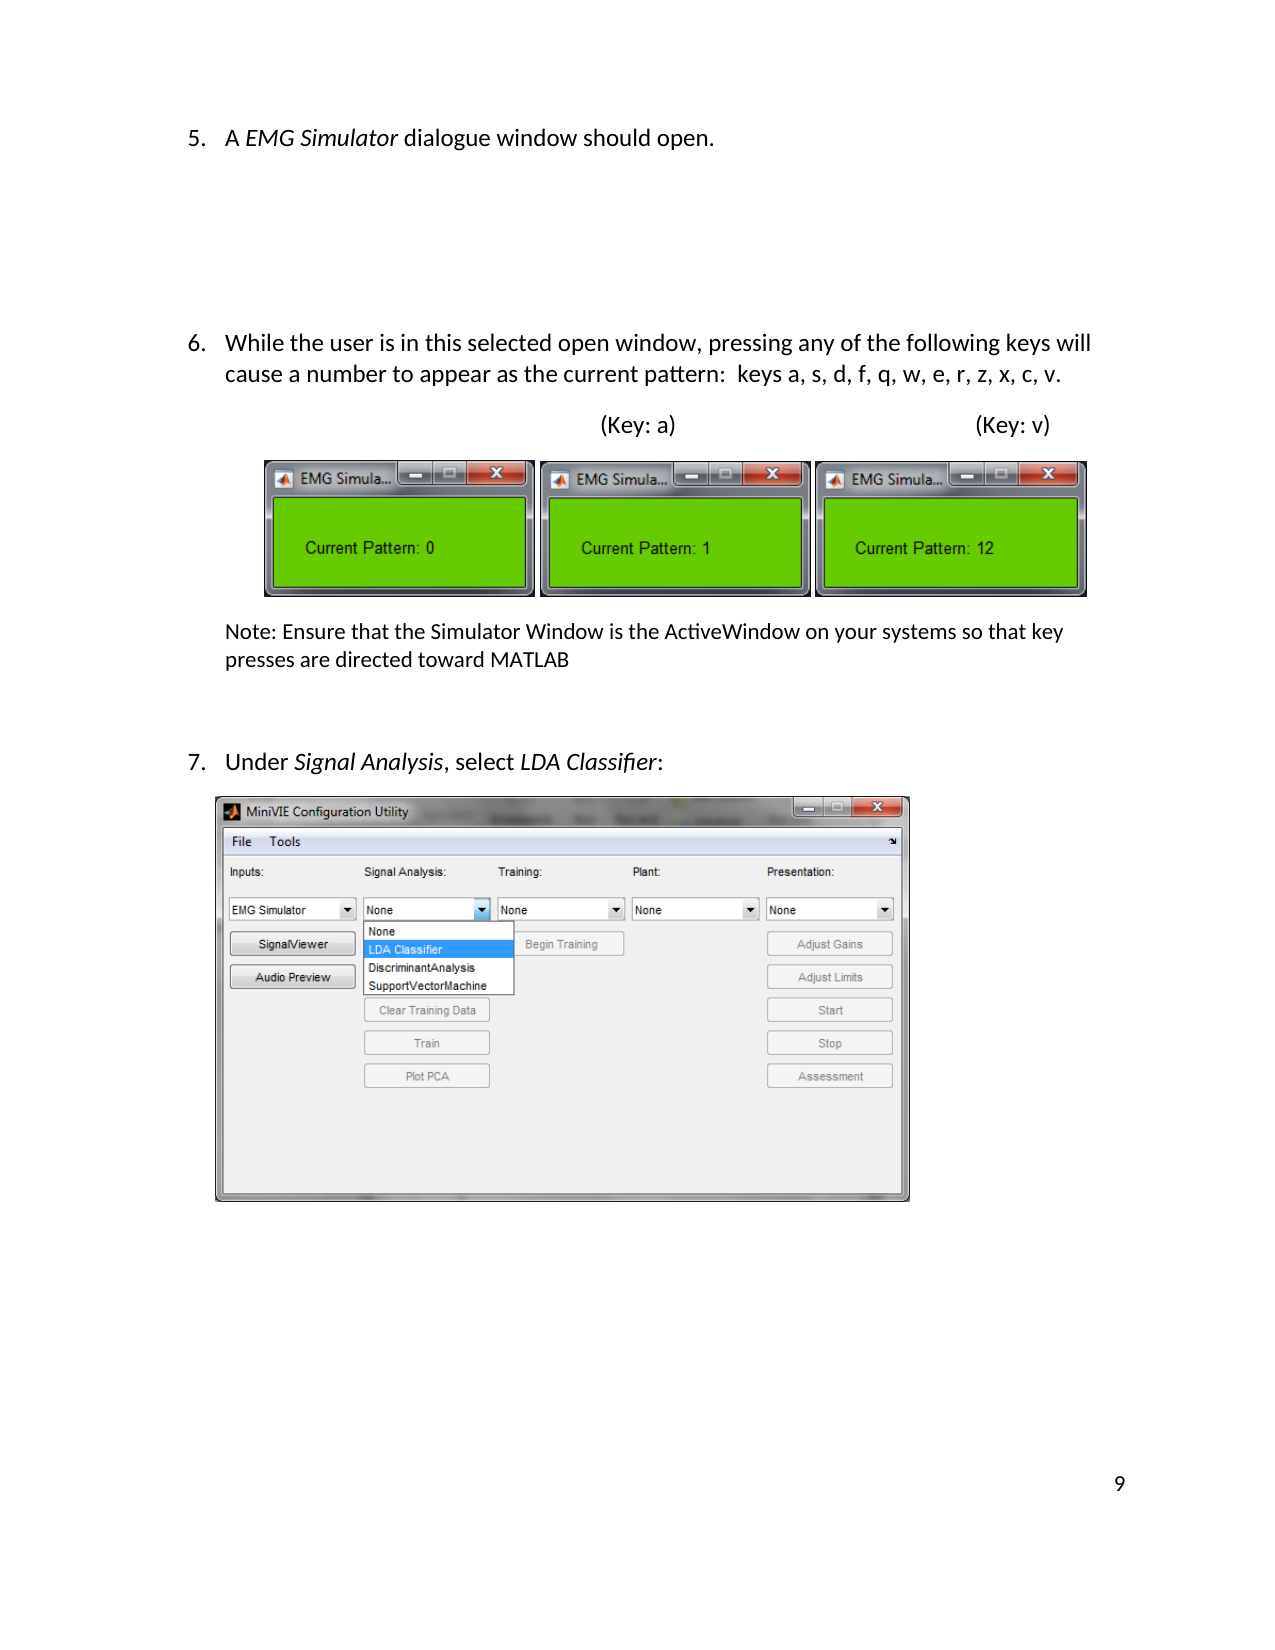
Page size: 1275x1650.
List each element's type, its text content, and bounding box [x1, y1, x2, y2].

picture [215, 796, 910, 1202]
list Under Signal Analysis, select LDA Classifier: [187, 746, 1125, 776]
picture [815, 461, 1087, 597]
list (Key: a) (Key: v) [600, 409, 1125, 440]
picture [540, 461, 811, 597]
list A EMG Simulator dialogue window should open. [187, 122, 1125, 152]
list While the user is in this selected open window, pressing any of the following keys will cause a number to appear as the current pattern: keys a, s, d, f, q, w, e, r, z, x, c, v. [187, 327, 1125, 388]
list Note: Ensure that the Simulator Window is the ActiveWindow on your systems so that key presses are directed toward MATLAB [225, 617, 1125, 673]
picture [264, 460, 535, 597]
